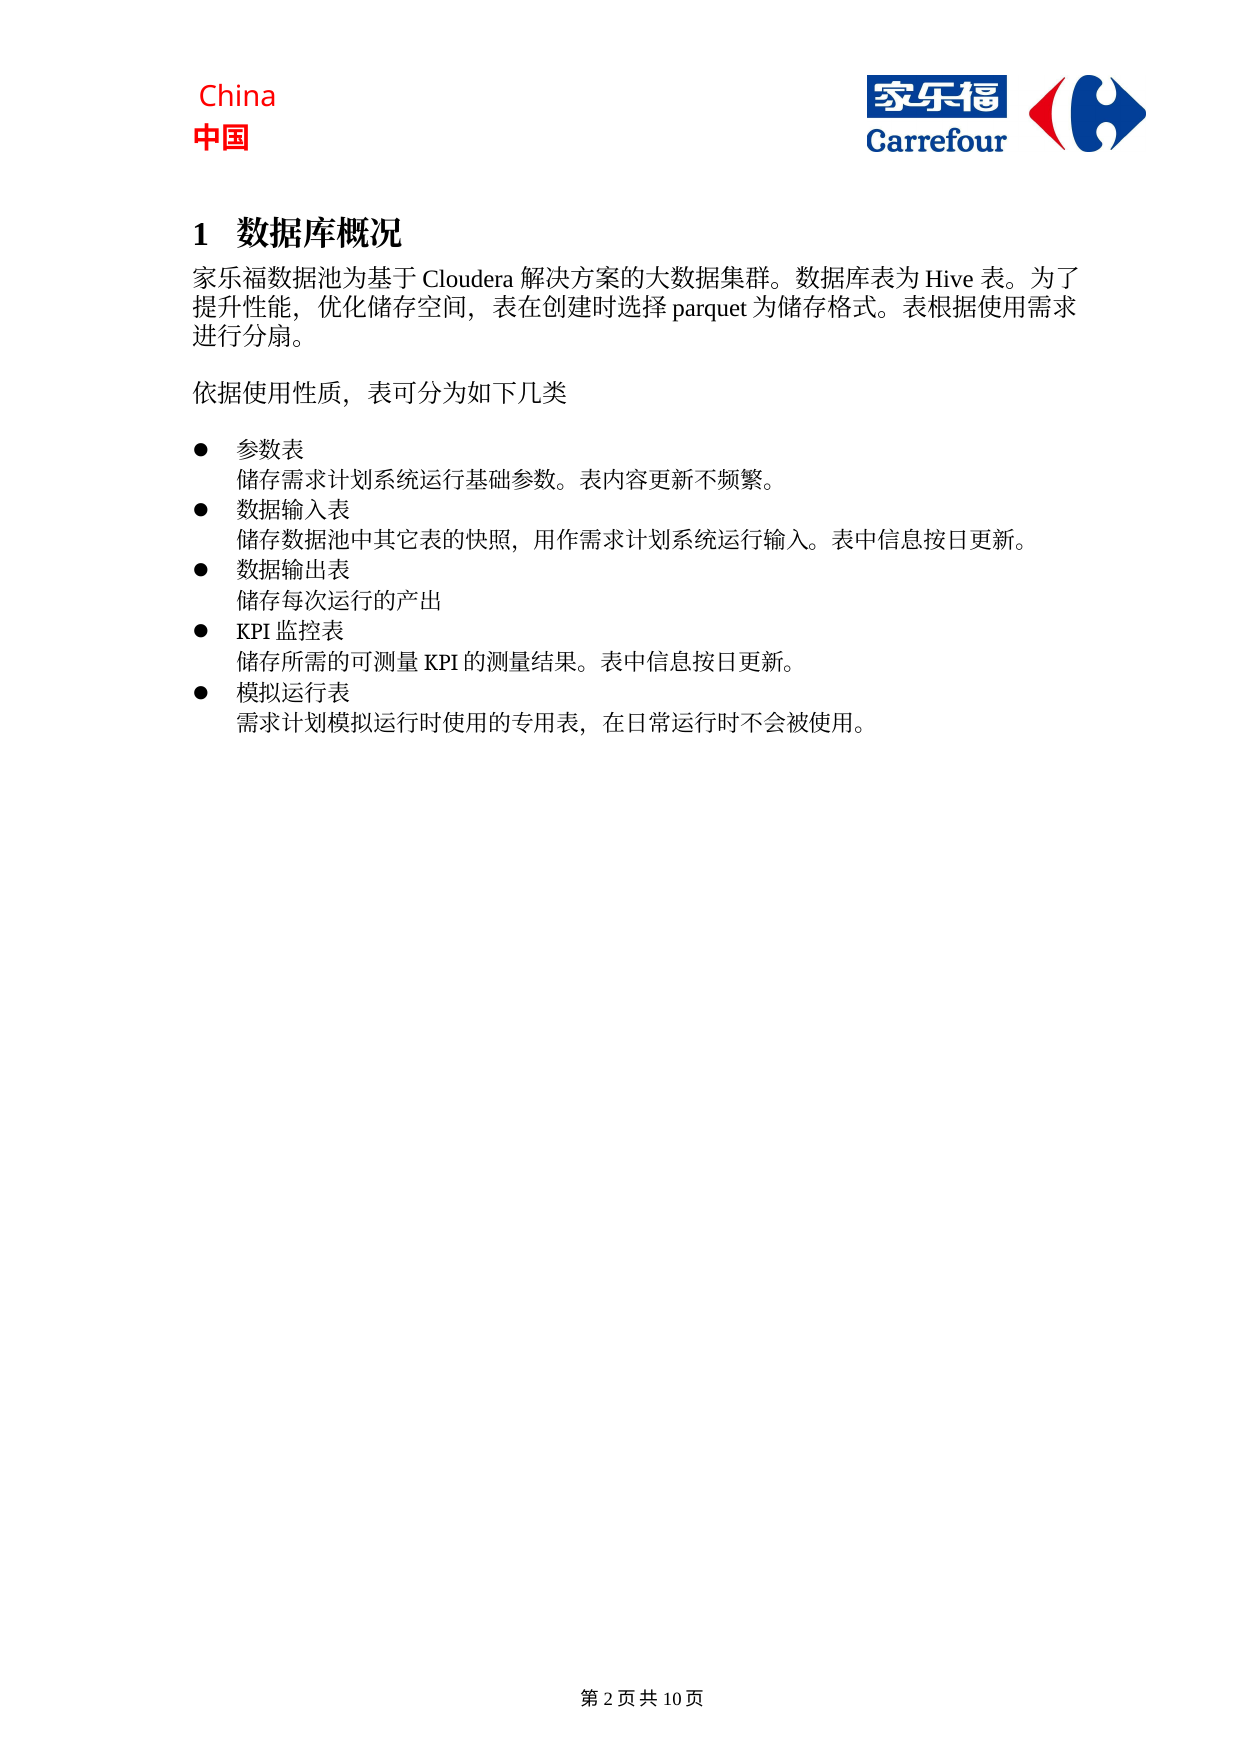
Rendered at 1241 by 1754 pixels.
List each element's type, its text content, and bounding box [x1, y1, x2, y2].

list 储存所需的可测量KPI的测量结果。表中信息按日更新。 [236, 649, 1093, 676]
list 需求计划模拟运行时使用的专用表，在日常运行时不会被使用。 [236, 711, 1093, 737]
picture [867, 75, 1146, 152]
list 储存数据池中其它表的快照，用作需求计划系统运行输入。表中信息按日更新。 [236, 527, 1093, 554]
subtitle 数据库概况 [192, 214, 1093, 253]
list 模拟运行表 [192, 680, 1093, 707]
list KPI监控表 [192, 618, 1093, 645]
list 数据输入表 [192, 497, 1093, 523]
text 依据使用性质，表可分为如下几类 [192, 379, 1093, 408]
list 储存需求计划系统运行基础参数。表内容更新不频繁。 [236, 467, 1093, 493]
text 家乐福数据池为基于Cloudera 解决方案的大数据集群。数据库表为Hive 表。为了提升性能，优化储存空间，表在创建时选择parquet为储存格式。表根据使用需求进行分扇。 [192, 264, 1093, 351]
list 数据输出表 [192, 558, 1093, 584]
list 储存每次运行的产出 [236, 588, 1093, 614]
list 参数表 [192, 437, 1093, 463]
